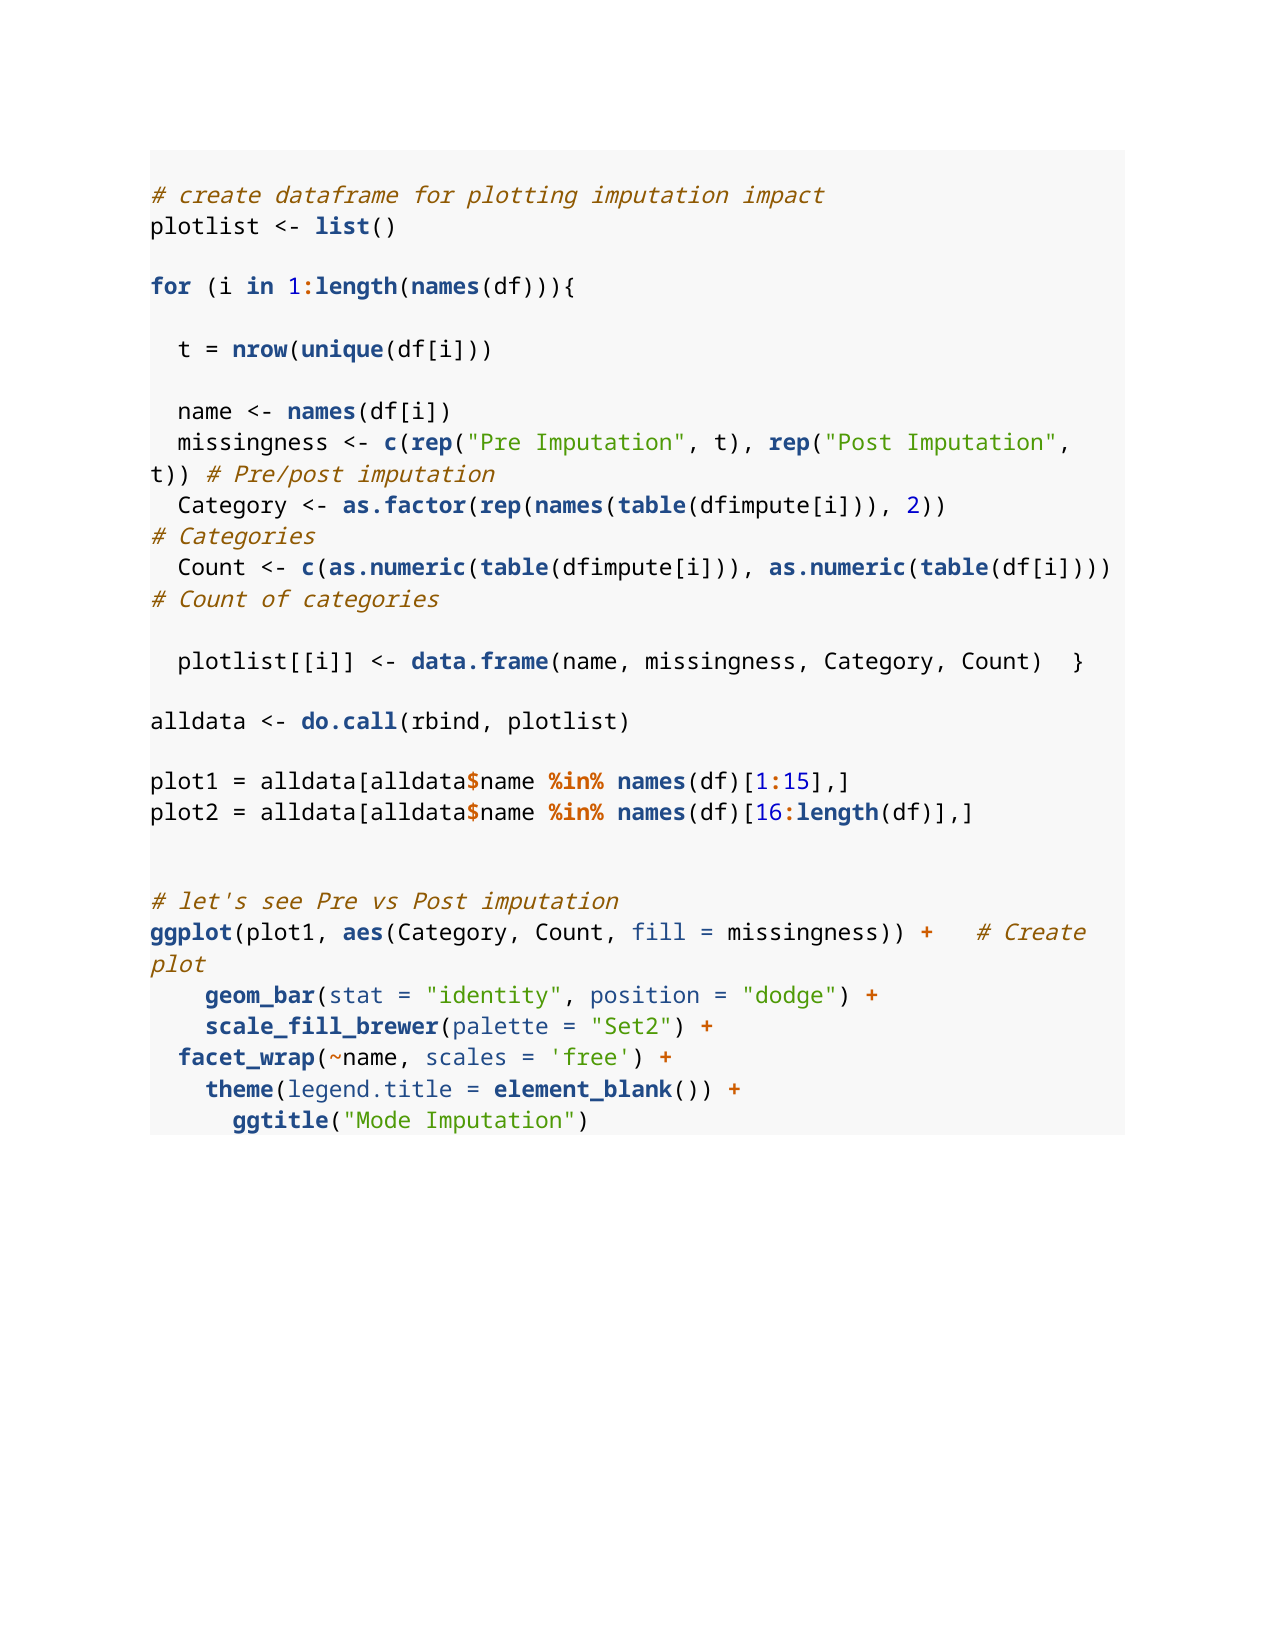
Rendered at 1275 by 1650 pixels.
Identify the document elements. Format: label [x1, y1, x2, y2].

text [150, 150, 1125, 1135]
